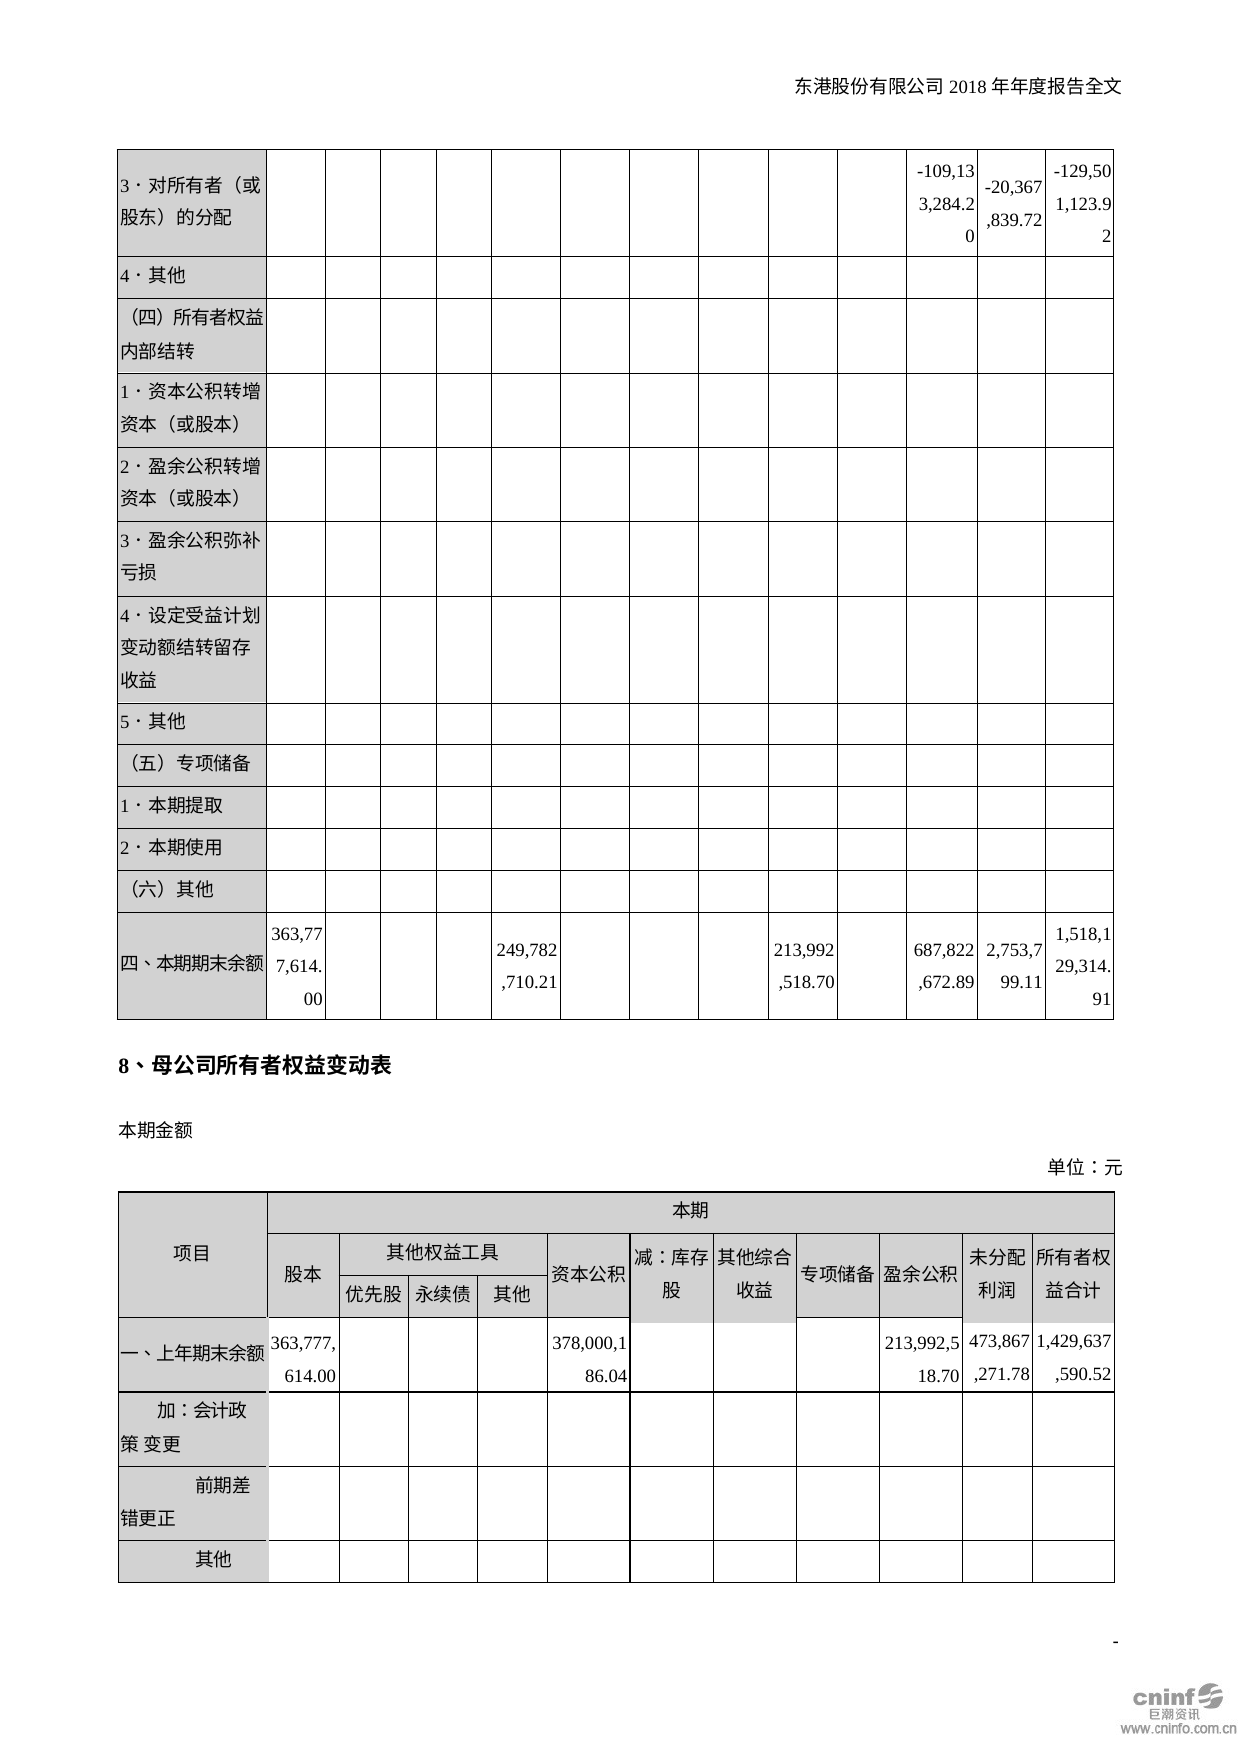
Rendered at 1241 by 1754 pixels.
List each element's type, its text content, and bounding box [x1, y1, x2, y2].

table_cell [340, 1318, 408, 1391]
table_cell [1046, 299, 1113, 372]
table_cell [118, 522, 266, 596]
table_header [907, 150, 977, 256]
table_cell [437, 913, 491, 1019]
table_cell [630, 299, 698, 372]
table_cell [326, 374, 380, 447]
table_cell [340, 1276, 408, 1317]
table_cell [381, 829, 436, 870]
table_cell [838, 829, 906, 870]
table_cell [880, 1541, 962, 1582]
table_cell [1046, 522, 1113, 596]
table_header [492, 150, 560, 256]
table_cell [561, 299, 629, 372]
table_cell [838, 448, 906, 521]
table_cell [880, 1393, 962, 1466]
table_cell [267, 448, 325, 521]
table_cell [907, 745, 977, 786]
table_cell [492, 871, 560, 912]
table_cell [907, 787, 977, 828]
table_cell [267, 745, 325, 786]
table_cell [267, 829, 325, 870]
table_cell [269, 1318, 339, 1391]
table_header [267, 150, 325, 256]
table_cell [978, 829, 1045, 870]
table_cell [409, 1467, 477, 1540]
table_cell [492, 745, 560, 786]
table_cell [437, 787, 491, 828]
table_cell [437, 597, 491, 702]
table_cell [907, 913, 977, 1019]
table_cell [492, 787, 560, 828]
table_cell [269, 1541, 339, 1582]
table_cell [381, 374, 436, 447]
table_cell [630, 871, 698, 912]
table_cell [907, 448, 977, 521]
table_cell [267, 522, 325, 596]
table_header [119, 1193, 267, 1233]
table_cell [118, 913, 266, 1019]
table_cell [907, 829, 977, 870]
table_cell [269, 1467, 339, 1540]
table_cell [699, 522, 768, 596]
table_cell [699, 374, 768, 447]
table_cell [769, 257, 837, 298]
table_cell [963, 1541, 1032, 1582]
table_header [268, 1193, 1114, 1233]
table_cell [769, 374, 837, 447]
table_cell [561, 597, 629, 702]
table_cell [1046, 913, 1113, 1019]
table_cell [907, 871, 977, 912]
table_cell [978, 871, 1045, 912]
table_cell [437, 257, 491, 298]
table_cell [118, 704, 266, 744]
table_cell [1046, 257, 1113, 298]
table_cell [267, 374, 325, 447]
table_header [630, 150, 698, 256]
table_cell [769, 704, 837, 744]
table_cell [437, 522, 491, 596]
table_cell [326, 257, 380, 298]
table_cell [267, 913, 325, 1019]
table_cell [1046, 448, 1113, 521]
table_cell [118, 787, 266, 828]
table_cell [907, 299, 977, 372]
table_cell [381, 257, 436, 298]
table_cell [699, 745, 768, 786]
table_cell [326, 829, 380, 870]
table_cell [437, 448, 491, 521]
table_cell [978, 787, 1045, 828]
picture [1115, 1680, 1240, 1737]
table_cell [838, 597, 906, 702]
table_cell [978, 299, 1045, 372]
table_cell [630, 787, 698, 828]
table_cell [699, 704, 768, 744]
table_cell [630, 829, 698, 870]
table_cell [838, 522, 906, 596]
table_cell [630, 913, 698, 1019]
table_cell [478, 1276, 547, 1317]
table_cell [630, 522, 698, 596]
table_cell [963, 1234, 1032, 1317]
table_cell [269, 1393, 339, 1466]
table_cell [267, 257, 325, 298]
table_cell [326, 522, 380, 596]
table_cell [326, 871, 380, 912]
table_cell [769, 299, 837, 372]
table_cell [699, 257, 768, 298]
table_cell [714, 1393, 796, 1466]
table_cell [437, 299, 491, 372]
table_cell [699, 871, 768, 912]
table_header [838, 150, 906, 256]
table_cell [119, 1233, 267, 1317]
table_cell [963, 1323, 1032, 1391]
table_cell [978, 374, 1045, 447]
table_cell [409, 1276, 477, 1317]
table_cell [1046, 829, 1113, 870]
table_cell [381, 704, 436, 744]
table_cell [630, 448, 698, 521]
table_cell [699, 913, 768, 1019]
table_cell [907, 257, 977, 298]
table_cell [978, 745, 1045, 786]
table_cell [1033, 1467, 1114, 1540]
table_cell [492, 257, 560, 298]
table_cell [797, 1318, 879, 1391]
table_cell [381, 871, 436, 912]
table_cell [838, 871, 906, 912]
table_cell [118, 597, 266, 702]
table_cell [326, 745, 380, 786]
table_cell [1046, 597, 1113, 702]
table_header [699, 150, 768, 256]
subtitle 8、母公司所有者权益变动表 [118, 1050, 1123, 1079]
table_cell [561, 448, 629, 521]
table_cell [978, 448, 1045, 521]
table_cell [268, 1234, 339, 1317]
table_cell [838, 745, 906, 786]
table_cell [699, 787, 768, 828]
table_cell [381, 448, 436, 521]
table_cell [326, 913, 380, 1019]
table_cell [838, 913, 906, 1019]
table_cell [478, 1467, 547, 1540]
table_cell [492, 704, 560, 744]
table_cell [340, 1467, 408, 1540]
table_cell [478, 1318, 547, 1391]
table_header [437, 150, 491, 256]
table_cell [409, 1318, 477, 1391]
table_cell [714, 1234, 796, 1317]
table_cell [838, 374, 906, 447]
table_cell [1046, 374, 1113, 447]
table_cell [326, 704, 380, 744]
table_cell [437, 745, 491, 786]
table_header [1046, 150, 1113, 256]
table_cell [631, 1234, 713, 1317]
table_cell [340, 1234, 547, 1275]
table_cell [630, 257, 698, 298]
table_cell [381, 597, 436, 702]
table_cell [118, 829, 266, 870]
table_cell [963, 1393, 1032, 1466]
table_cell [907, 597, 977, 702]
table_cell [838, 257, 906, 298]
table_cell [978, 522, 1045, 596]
text 本期金额 [118, 1117, 1123, 1142]
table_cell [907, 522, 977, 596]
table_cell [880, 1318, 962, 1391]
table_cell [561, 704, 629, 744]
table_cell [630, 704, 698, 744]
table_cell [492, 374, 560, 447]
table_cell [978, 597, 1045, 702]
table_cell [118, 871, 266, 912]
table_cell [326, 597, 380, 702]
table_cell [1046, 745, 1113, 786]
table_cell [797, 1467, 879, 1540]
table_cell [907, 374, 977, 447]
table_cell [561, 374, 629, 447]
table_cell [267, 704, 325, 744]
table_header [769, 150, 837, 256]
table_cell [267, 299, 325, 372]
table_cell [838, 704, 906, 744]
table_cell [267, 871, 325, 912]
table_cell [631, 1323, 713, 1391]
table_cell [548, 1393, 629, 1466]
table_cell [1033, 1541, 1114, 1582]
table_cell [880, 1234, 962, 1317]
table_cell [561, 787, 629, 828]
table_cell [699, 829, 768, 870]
text 单位：元 [102, 1155, 1122, 1180]
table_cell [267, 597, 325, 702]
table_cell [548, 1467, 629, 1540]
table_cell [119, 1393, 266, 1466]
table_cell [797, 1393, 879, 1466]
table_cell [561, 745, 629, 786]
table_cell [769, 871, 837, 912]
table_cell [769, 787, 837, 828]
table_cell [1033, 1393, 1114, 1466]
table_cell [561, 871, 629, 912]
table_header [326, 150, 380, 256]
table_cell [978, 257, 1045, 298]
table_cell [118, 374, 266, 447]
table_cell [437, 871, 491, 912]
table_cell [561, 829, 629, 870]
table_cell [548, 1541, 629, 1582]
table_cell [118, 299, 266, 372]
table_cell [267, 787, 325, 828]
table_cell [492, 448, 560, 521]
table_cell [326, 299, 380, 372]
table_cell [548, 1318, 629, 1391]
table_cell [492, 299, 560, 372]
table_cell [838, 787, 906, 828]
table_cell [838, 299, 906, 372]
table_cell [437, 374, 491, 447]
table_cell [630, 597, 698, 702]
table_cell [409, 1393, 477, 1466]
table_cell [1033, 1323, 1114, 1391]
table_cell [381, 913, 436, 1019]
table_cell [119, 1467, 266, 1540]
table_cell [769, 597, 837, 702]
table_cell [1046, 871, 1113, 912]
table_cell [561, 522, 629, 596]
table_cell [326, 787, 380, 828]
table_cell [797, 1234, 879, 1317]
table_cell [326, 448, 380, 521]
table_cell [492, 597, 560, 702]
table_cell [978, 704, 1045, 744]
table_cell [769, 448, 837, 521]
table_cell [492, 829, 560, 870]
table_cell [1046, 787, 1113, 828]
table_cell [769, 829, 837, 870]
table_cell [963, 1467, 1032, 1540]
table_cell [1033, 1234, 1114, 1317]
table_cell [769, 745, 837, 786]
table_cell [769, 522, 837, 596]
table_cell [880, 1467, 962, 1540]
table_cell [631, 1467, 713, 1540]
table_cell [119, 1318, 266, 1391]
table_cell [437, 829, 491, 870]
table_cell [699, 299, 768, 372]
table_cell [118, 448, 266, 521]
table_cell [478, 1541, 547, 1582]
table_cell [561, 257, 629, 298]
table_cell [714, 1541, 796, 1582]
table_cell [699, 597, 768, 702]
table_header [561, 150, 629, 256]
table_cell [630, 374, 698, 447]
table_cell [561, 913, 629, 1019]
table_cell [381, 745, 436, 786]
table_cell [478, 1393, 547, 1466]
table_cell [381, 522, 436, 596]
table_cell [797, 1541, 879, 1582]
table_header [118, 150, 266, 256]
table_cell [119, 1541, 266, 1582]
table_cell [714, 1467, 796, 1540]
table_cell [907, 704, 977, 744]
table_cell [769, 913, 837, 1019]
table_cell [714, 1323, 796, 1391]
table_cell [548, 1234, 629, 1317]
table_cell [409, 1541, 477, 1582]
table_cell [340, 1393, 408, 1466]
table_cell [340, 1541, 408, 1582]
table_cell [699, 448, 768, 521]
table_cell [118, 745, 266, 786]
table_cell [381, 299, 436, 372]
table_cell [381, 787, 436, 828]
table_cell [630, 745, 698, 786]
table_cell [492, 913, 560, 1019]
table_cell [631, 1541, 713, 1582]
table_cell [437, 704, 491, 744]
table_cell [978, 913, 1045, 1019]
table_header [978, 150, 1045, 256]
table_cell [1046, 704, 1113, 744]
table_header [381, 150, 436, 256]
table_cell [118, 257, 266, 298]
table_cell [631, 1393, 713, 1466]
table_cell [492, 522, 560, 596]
